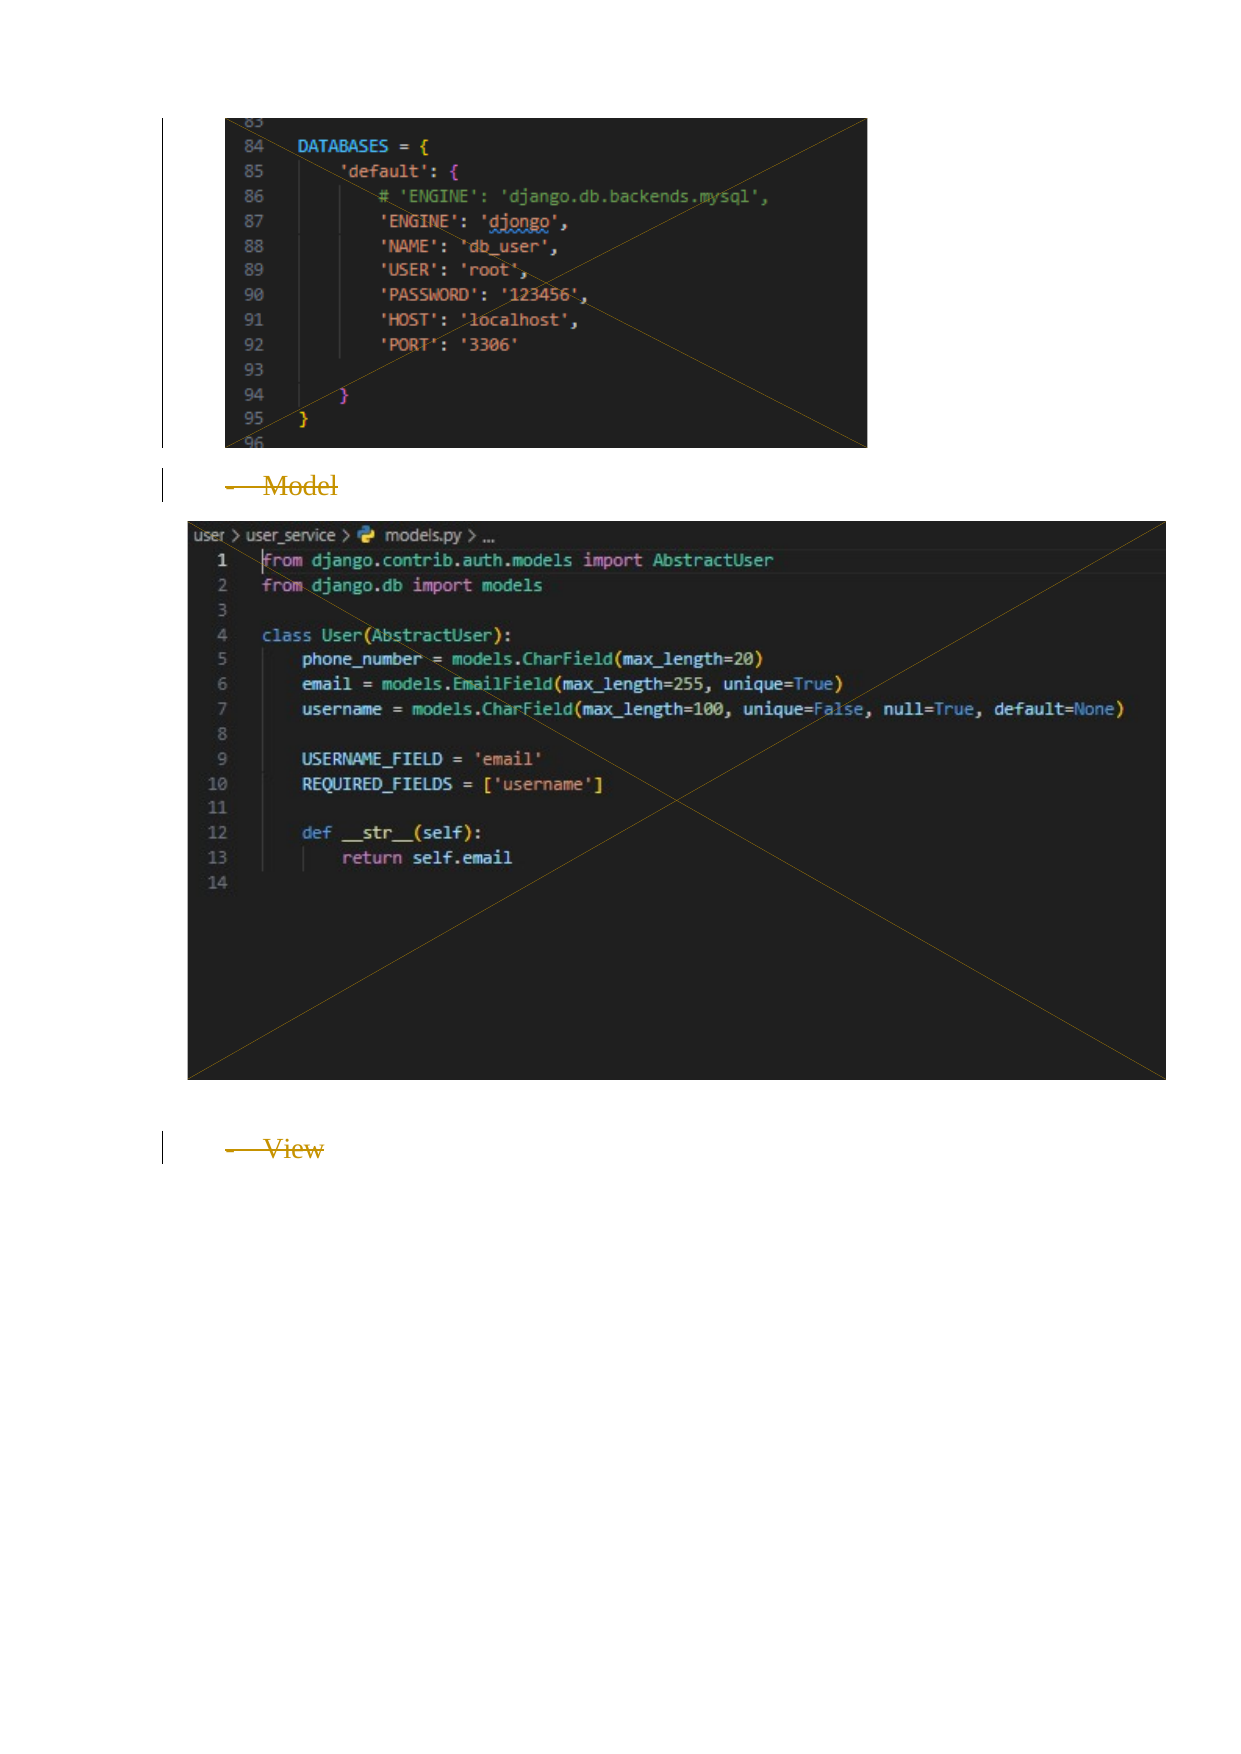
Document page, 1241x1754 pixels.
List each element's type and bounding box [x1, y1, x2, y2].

picture [189, 521, 1164, 799]
picture [549, 119, 868, 447]
picture [189, 801, 1165, 1080]
picture [227, 284, 865, 448]
picture [187, 522, 675, 1078]
picture [225, 119, 544, 447]
picture [678, 523, 1166, 1078]
picture [228, 118, 865, 282]
